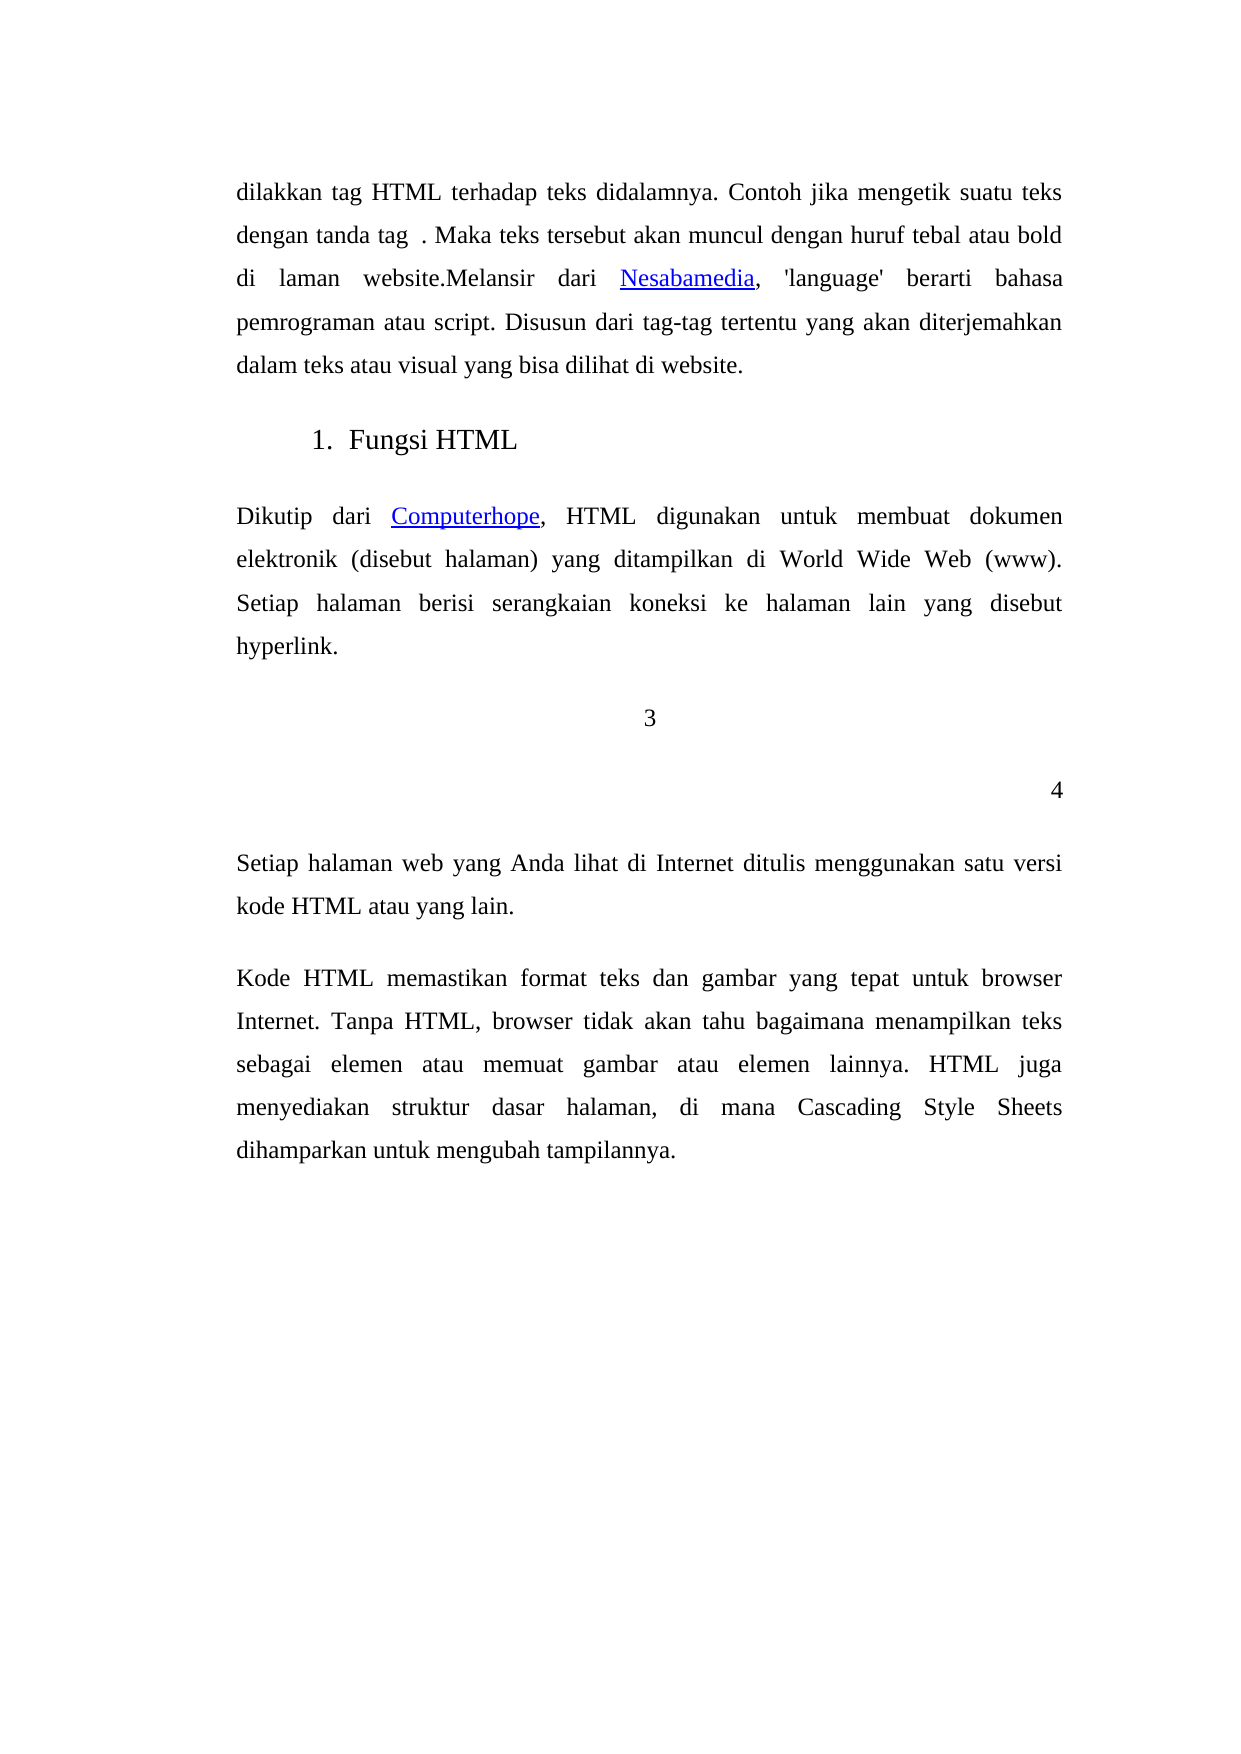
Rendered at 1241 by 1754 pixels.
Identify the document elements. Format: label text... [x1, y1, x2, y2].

text 3 [236, 703, 1063, 732]
text Dikutip dari Computerhope, HTML digunakan untuk membuat dokumen elektronik (disebut halaman) yang ditampilkan di World Wide Web (www). Setiap halaman berisi serangkaian koneksi ke halaman lain yang disebut hyperlink. [236, 501, 1063, 659]
subtitle Fungsi HTML [311, 422, 1063, 456]
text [236, 177, 1063, 378]
text Setiap halaman web yang Anda lihat di Internet ditulis menggunakan satu versi kode HTML atau yang lain. [236, 848, 1063, 919]
text Kode HTML memastikan format teks dan gambar yang tepat untuk browser Internet. Tanpa HTML, browser tidak akan tahu bagaimana menampilkan teks sebagai elemen atau memuat gambar atau elemen lainnya. HTML juga menyediakan struktur dasar halaman, di mana Cascading Style Sheets dihamparkan untuk mengubah tampilannya. [236, 963, 1063, 1164]
text 4 [236, 775, 1063, 804]
